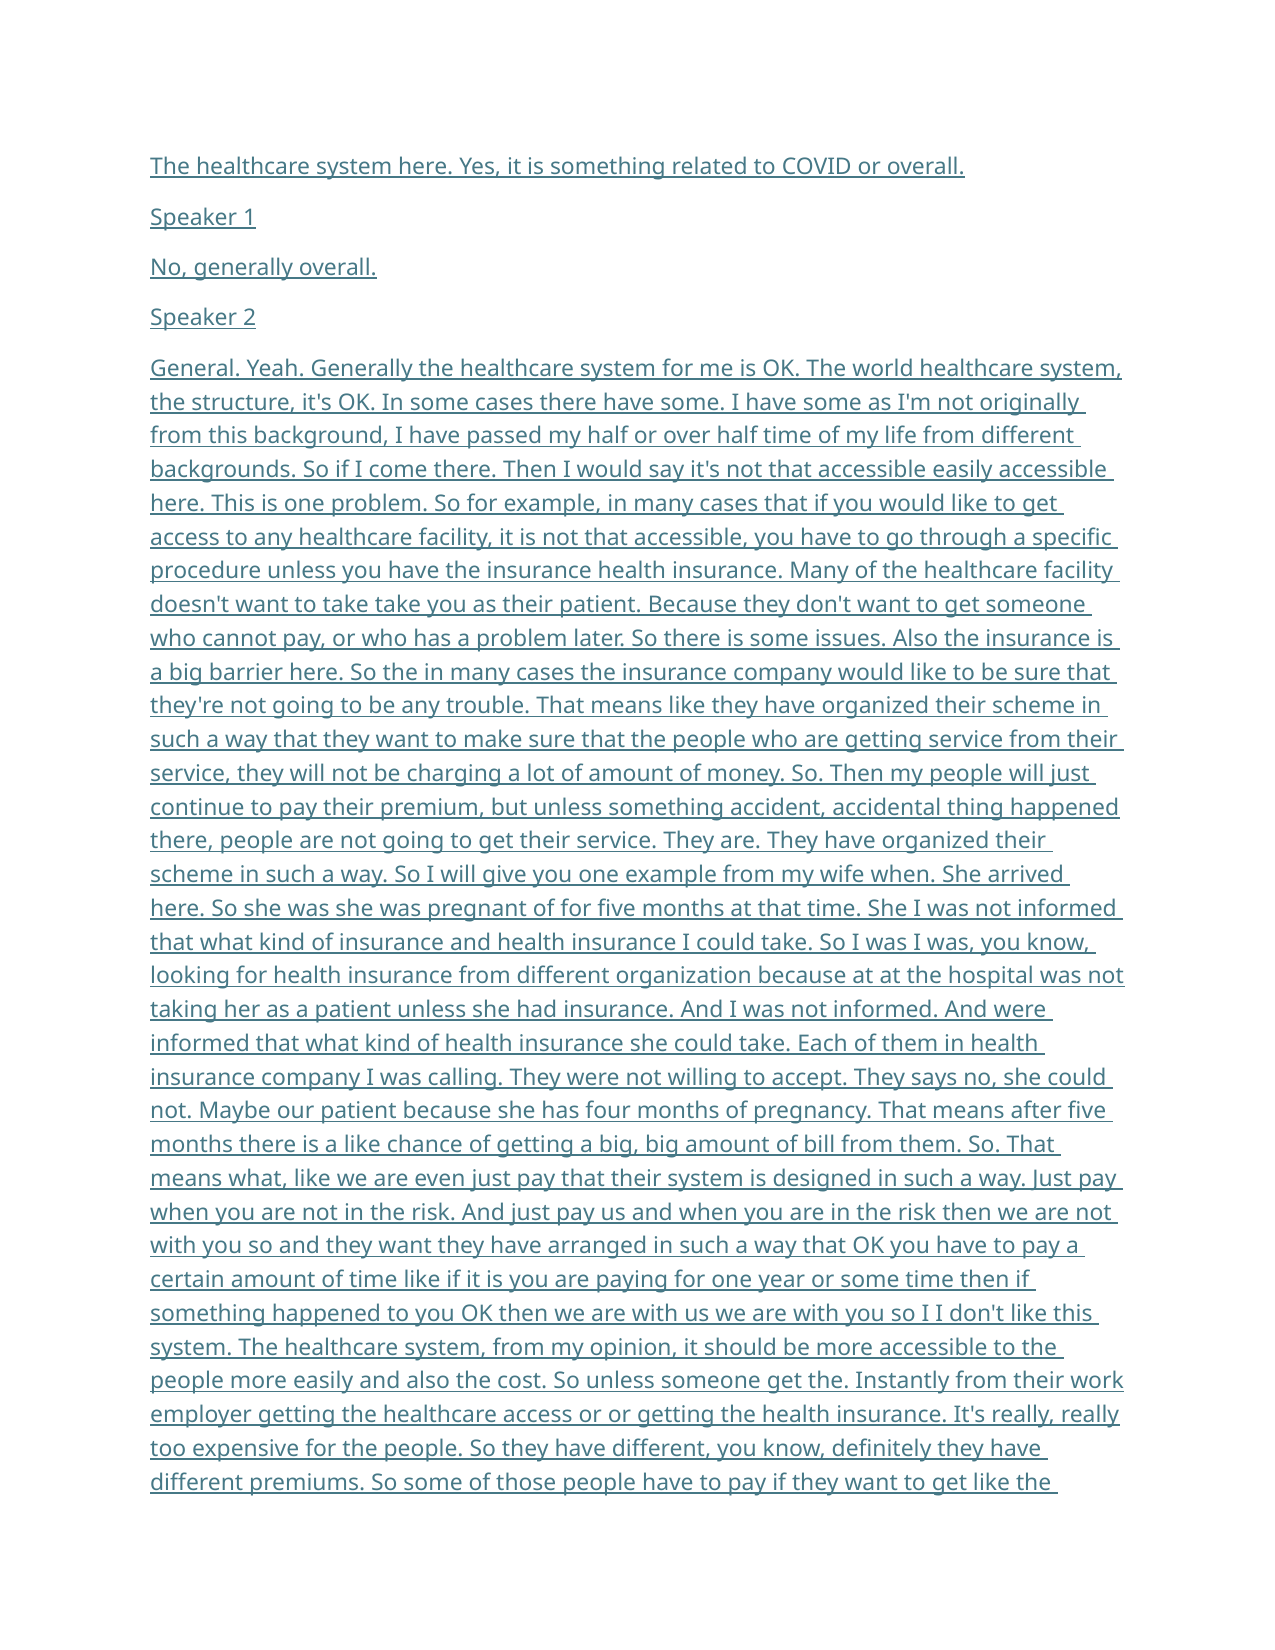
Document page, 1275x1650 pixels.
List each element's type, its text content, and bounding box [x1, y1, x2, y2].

text Speaker 2 [150, 301, 1125, 332]
text Speaker 1 [150, 200, 1125, 232]
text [150, 987, 1125, 1497]
text No, generally overall. [150, 251, 1125, 282]
text The healthcare system here. Yes, it is something related to COVID or overall. [150, 150, 1125, 181]
